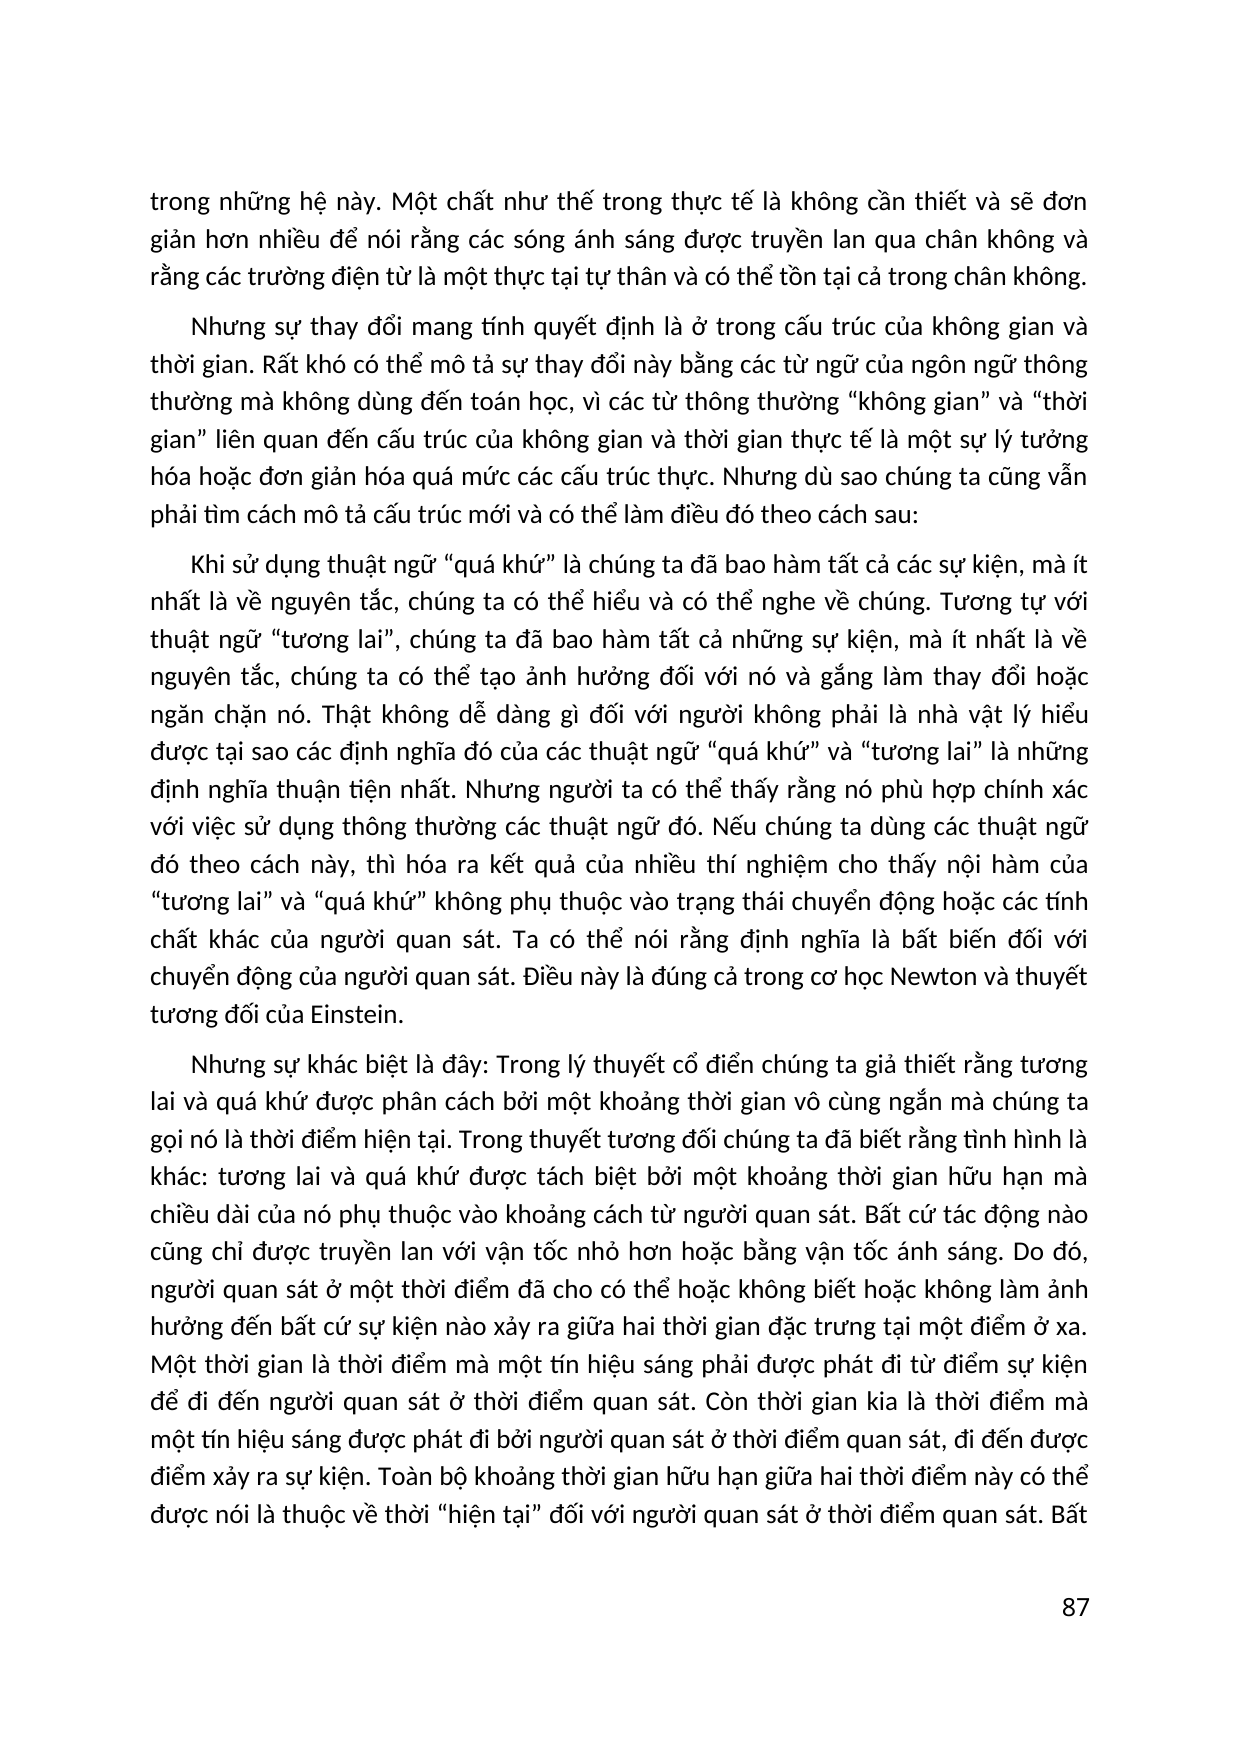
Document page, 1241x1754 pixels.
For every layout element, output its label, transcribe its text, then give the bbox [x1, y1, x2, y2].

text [150, 1042, 1090, 1530]
text Nhưng sự thay đổi mang tính quyết định là ở trong cấu trúc của không gian và thời gian. Rất khó có thể mô tả sự thay đổi này bằng các từ ngữ của ngôn ngữ thông thường mà không dùng đến toán học, vì các từ thông thường “không gian” và “thời gian” liên quan đến cấu trúc của không gian và thời gian thực tế là một sự lý tưởng hóa hoặc đơn giản hóa quá mức các cấu trúc thực. Nhưng dù sao chúng ta cũng vẫn phải tìm cách mô tả cấu trúc mới và có thể làm điều đó theo cách sau: [150, 305, 1090, 530]
text Khi sử dụng thuật ngữ “quá khứ” là chúng ta đã bao hàm tất cả các sự kiện, mà ít nhất là về nguyên tắc, chúng ta có thể hiểu và có thể nghe về chúng. Tương tự với thuật ngữ “tương lai”, chúng ta đã bao hàm tất cả những sự kiện, mà ít nhất là về nguyên tắc, chúng ta có thể tạo ảnh hưởng đối với nó và gắng làm thay đổi hoặc ngăn chặn nó. Thật không dễ dàng gì đối với người không phải là nhà vật lý hiểu được tại sao các định nghĩa đó của các thuật ngữ “quá khứ” và “tương lai” là những định nghĩa thuận tiện nhất. Nhưng người ta có thể thấy rằng nó phù hợp chính xác với việc sử dụng thông thường các thuật ngữ đó. Nếu chúng ta dùng các thuật ngữ đó theo cách này, thì hóa ra kết quả của nhiều thí nghiệm cho thấy nội hàm của “tương lai” và “quá khứ” không phụ thuộc vào trạng thái chuyển động hoặc các tính chất khác của người quan sát. Ta có thể nói rằng định nghĩa là bất biến đối với chuyển động của người quan sát. Điều này là đúng cả trong cơ học Newton và thuyết tương đối của Einstein. [150, 542, 1090, 1030]
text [150, 180, 1090, 292]
